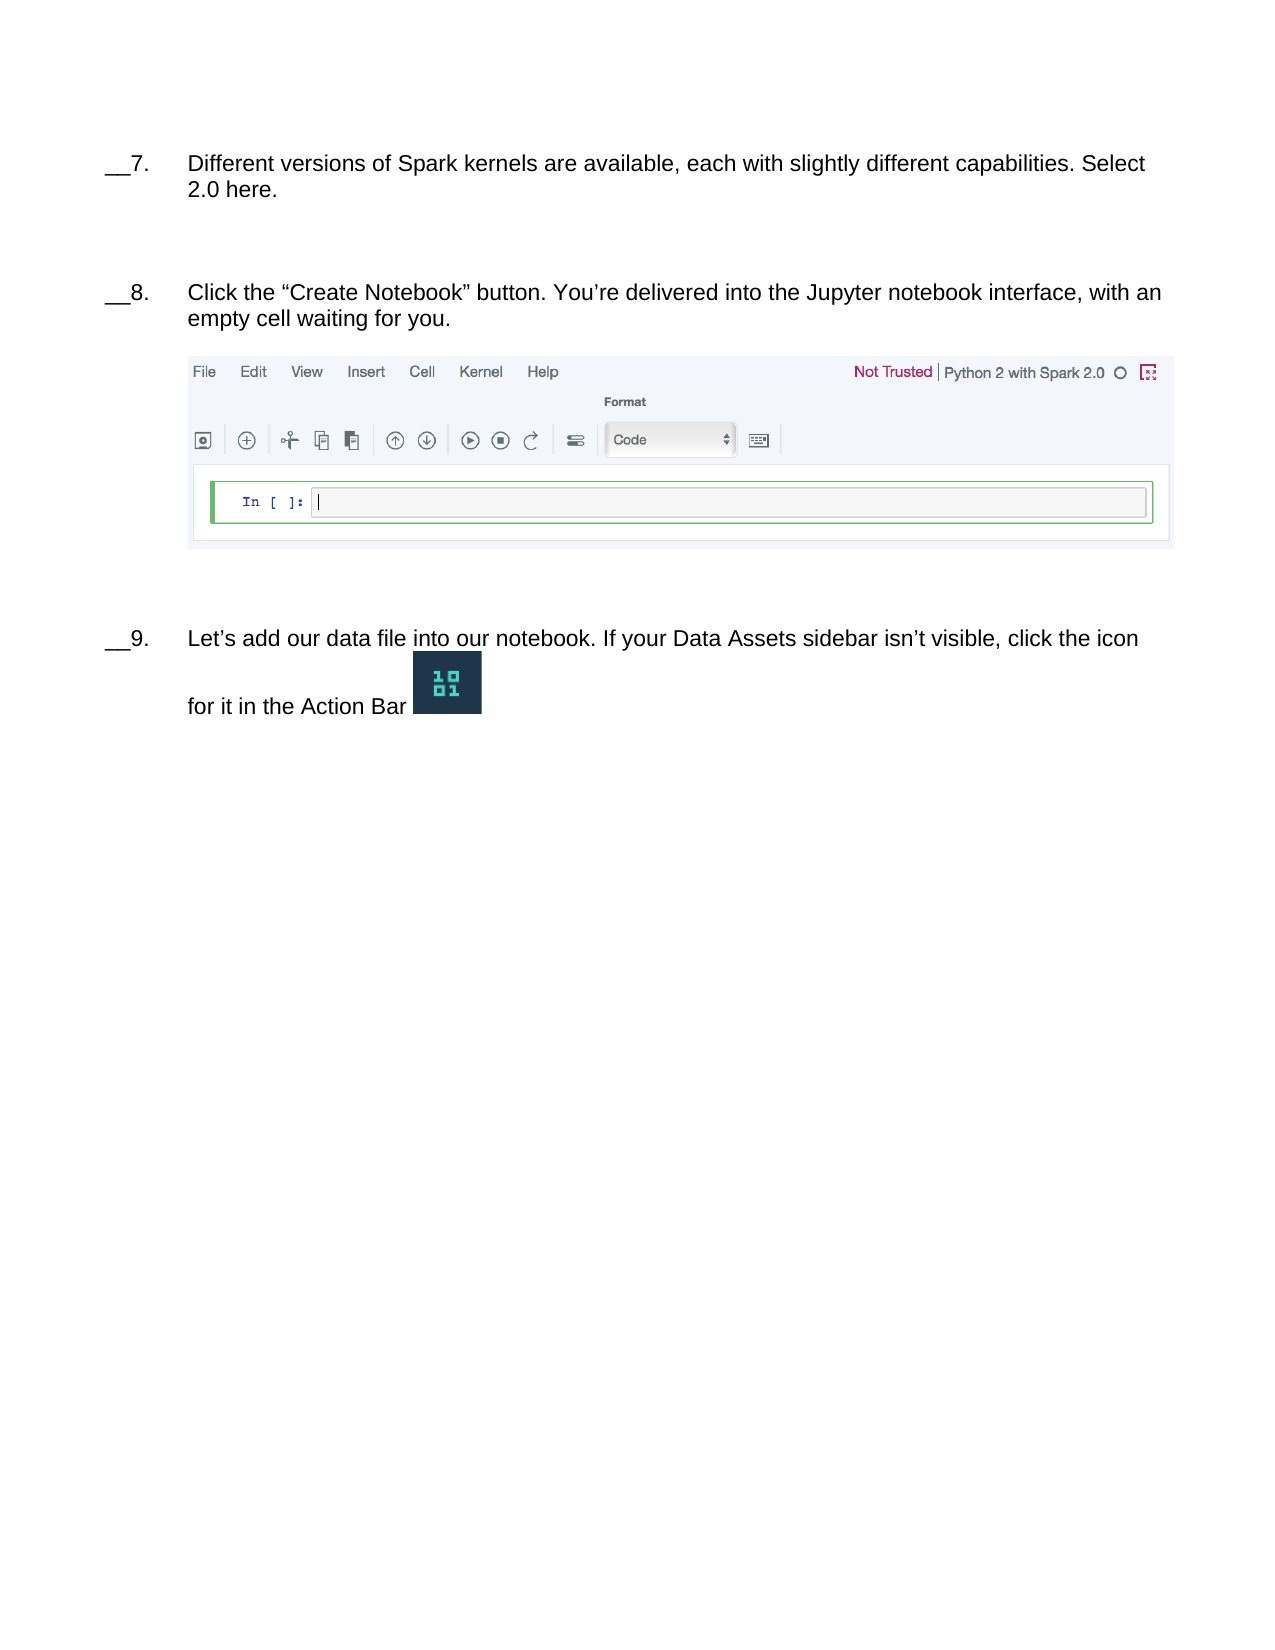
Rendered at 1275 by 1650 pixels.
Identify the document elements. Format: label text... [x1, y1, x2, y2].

list Click the “Create Notebook” button. You’re delivered into the Jupyter notebook interface, with an empty cell waiting for you. [105, 279, 1170, 332]
picture [187, 356, 1174, 549]
list Let’s add our data file into our notebook. If your Data Assets sidebar isn’t visible, click the icon for it in the Action Bar [105, 625, 1170, 719]
list Different versions of Spark kernels are available, each with slightly different capabilities. Select 2.0 here. [105, 150, 1170, 203]
picture [413, 651, 482, 714]
